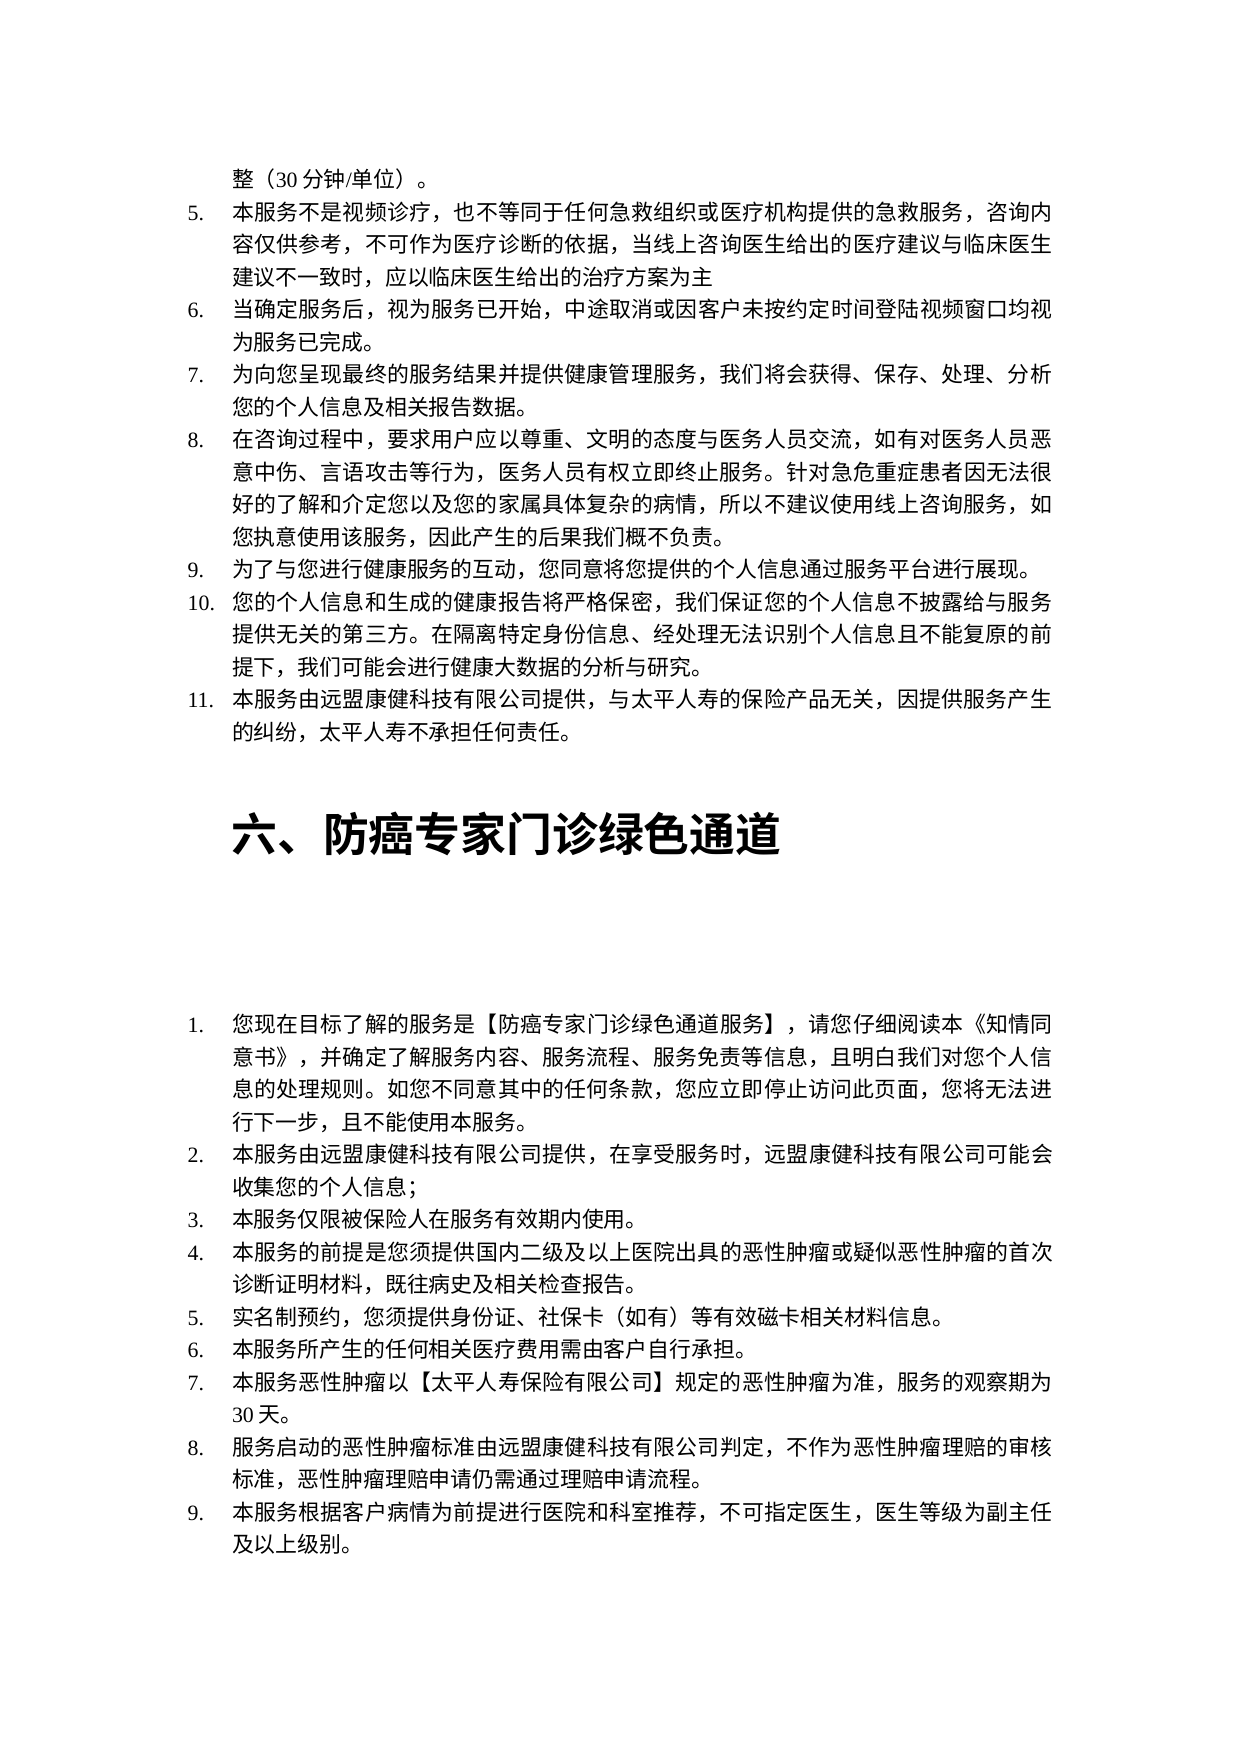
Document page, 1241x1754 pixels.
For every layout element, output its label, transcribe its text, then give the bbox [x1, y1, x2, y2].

list 为向您呈现最终的服务结果并提供健康管理服务，我们将会获得、保存、处理、分析您的个人信息及相关报告数据。 [187, 357, 1053, 422]
subtitle 防癌专家门诊绿色通道 [187, 782, 1053, 880]
list 当确定服务后，视为服务已开始，中途取消或因客户未按约定时间登陆视频窗口均视为服务已完成。 [187, 292, 1053, 357]
list 本服务由远盟康健科技有限公司提供，与太平人寿的保险产品无关，因提供服务产生的纠纷，太平人寿不承担任何责任。 [187, 682, 1053, 747]
list 本服务所产生的任何相关医疗费用需由客户自行承担。 [187, 1332, 1053, 1364]
list 本服务由远盟康健科技有限公司提供，在享受服务时，远盟康健科技有限公司可能会收集您的个人信息； [187, 1137, 1053, 1202]
list 实名制预约，您须提供身份证、社保卡（如有）等有效磁卡相关材料信息。 [187, 1299, 1053, 1332]
list 您的个人信息和生成的健康报告将严格保密，我们保证您的个人信息不披露给与服务提供无关的第三方。在隔离特定身份信息、经处理无法识别个人信息且不能复原的前提下，我们可能会进行健康大数据的分析与研究。 [187, 584, 1053, 682]
list 本服务不是视频诊疗，也不等同于任何急救组织或医疗机构提供的急救服务，咨询内容仅供参考，不可作为医疗诊断的依据，当线上咨询医生给出的医疗建议与临床医生建议不一致时，应以临床医生给出的治疗方案为主 [187, 194, 1053, 292]
list 为了与您进行健康服务的互动，您同意将您提供的个人信息通过服务平台进行展现。 [187, 552, 1053, 584]
list 本服务的前提是您须提供国内二级及以上医院出具的恶性肿瘤或疑似恶性肿瘤的首次诊断证明材料，既往病史及相关检查报告。 [187, 1234, 1053, 1299]
list 本服务恶性肿瘤以【太平人寿保险有限公司】规定的恶性肿瘤为准，服务的观察期为30天。 [187, 1364, 1053, 1429]
list 服务启动的恶性肿瘤标准由远盟康健科技有限公司判定，不作为恶性肿瘤理赔的审核标准，恶性肿瘤理赔申请仍需通过理赔申请流程。 [187, 1429, 1053, 1494]
list 在咨询过程中，要求用户应以尊重、文明的态度与医务人员交流，如有对医务人员恶意中伤、言语攻击等行为，医务人员有权立即终止服务。针对急危重症患者因无法很好的了解和介定您以及您的家属具体复杂的病情，所以不建议使用线上咨询服务，如您执意使用该服务，因此产生的后果我们概不负责。 [187, 422, 1053, 552]
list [187, 162, 1053, 194]
list 本服务根据客户病情为前提进行医院和科室推荐，不可指定医生，医生等级为副主任及以上级别。 [187, 1494, 1053, 1559]
list 本服务仅限被保险人在服务有效期内使用。 [187, 1202, 1053, 1234]
list 您现在目标了解的服务是【防癌专家门诊绿色通道服务】，请您仔细阅读本《知情同意书》，并确定了解服务内容、服务流程、服务免责等信息，且明白我们对您个人信息的处理规则。如您不同意其中的任何条款，您应立即停止访问此页面，您将无法进行下一步，且不能使用本服务。 [187, 1007, 1053, 1137]
